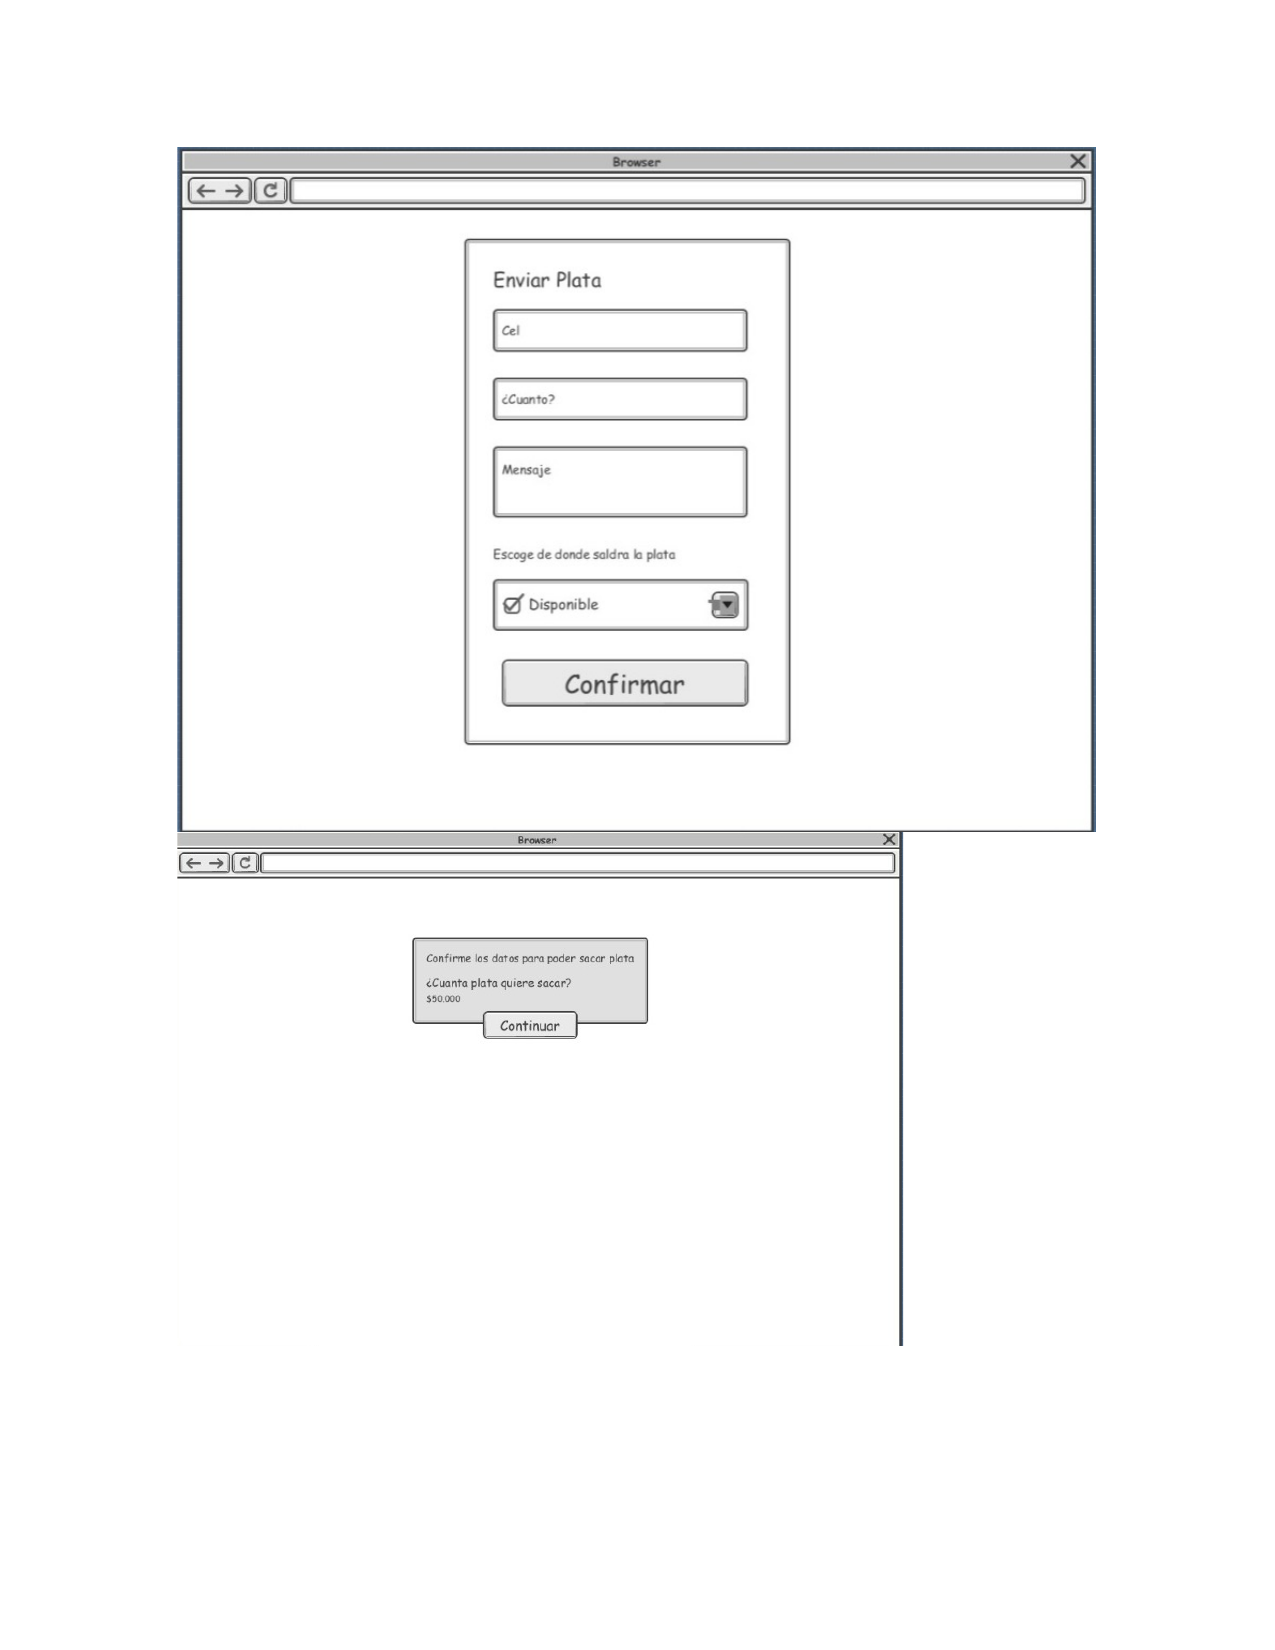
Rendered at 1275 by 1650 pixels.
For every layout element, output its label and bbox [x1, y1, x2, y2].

picture [177, 147, 1096, 1346]
